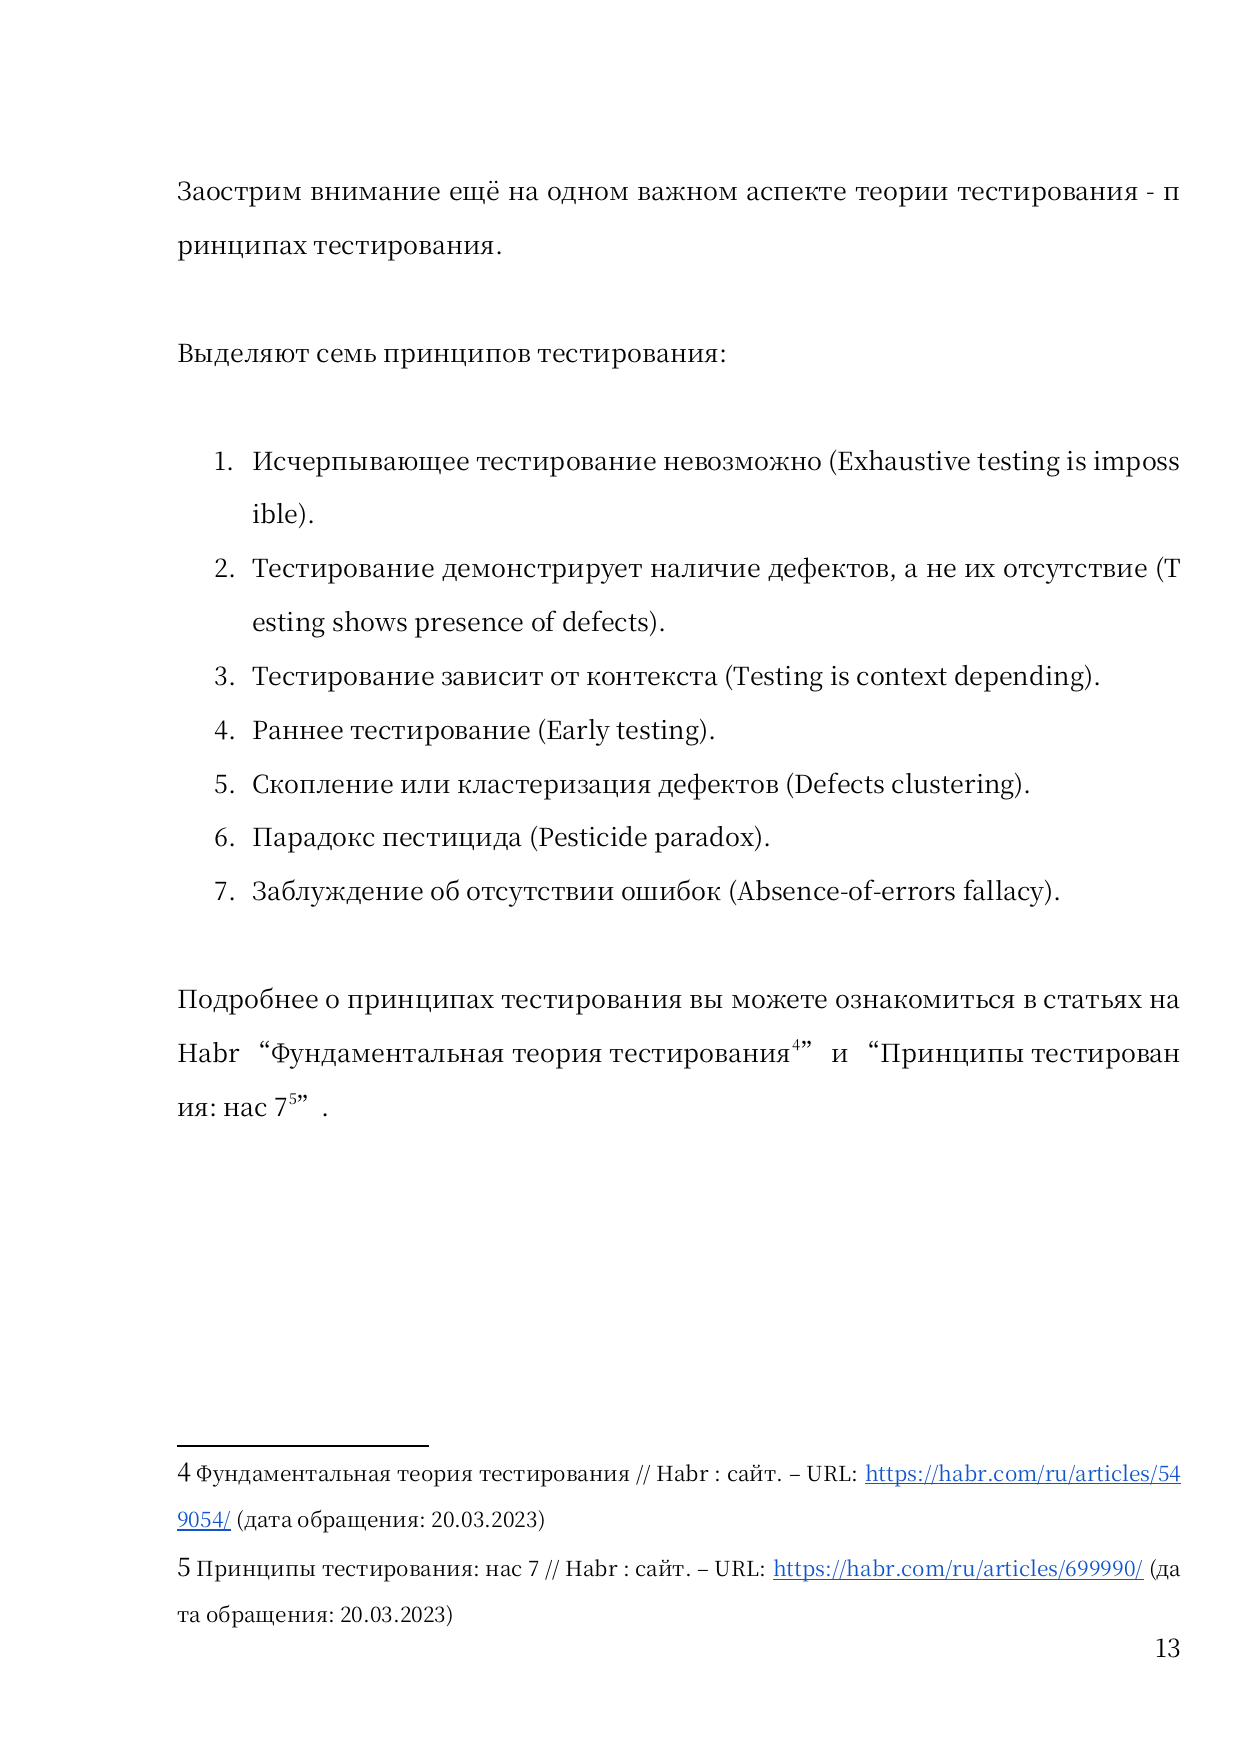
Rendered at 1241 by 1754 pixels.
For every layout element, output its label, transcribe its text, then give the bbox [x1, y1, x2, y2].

list Тестирование зависит от контекста (Testing is context depending). [214, 657, 1181, 692]
list Скопление или кластеризация дефектов (Defects clustering). [214, 764, 1181, 800]
list Раннее тестирование (Early testing). [214, 710, 1181, 746]
list Исчерпывающее тестирование невозможно (Exhaustive testing is impossible). [214, 441, 1181, 531]
text Подробнее о принципах тестирования вы можете ознакомиться в статьях на Habr “Фундаментальная теория тестирования” и “Принципы тестирования: нас 7”. [177, 980, 1181, 1123]
text Заострим внимание ещё на одном важном аспекте теории тестирования - принципах тестирования. [177, 172, 1181, 262]
list Тестирование демонстрирует наличие дефектов, а не их отсутствие (Testing shows presence of defects). [214, 549, 1181, 639]
list Заблуждение об отсутствии ошибок (Absence-of-errors fallacy). [214, 872, 1181, 908]
text Выделяют семь принципов тестирования: [177, 333, 1181, 369]
list Парадокс пестицида (Pesticide paradox). [214, 818, 1181, 854]
